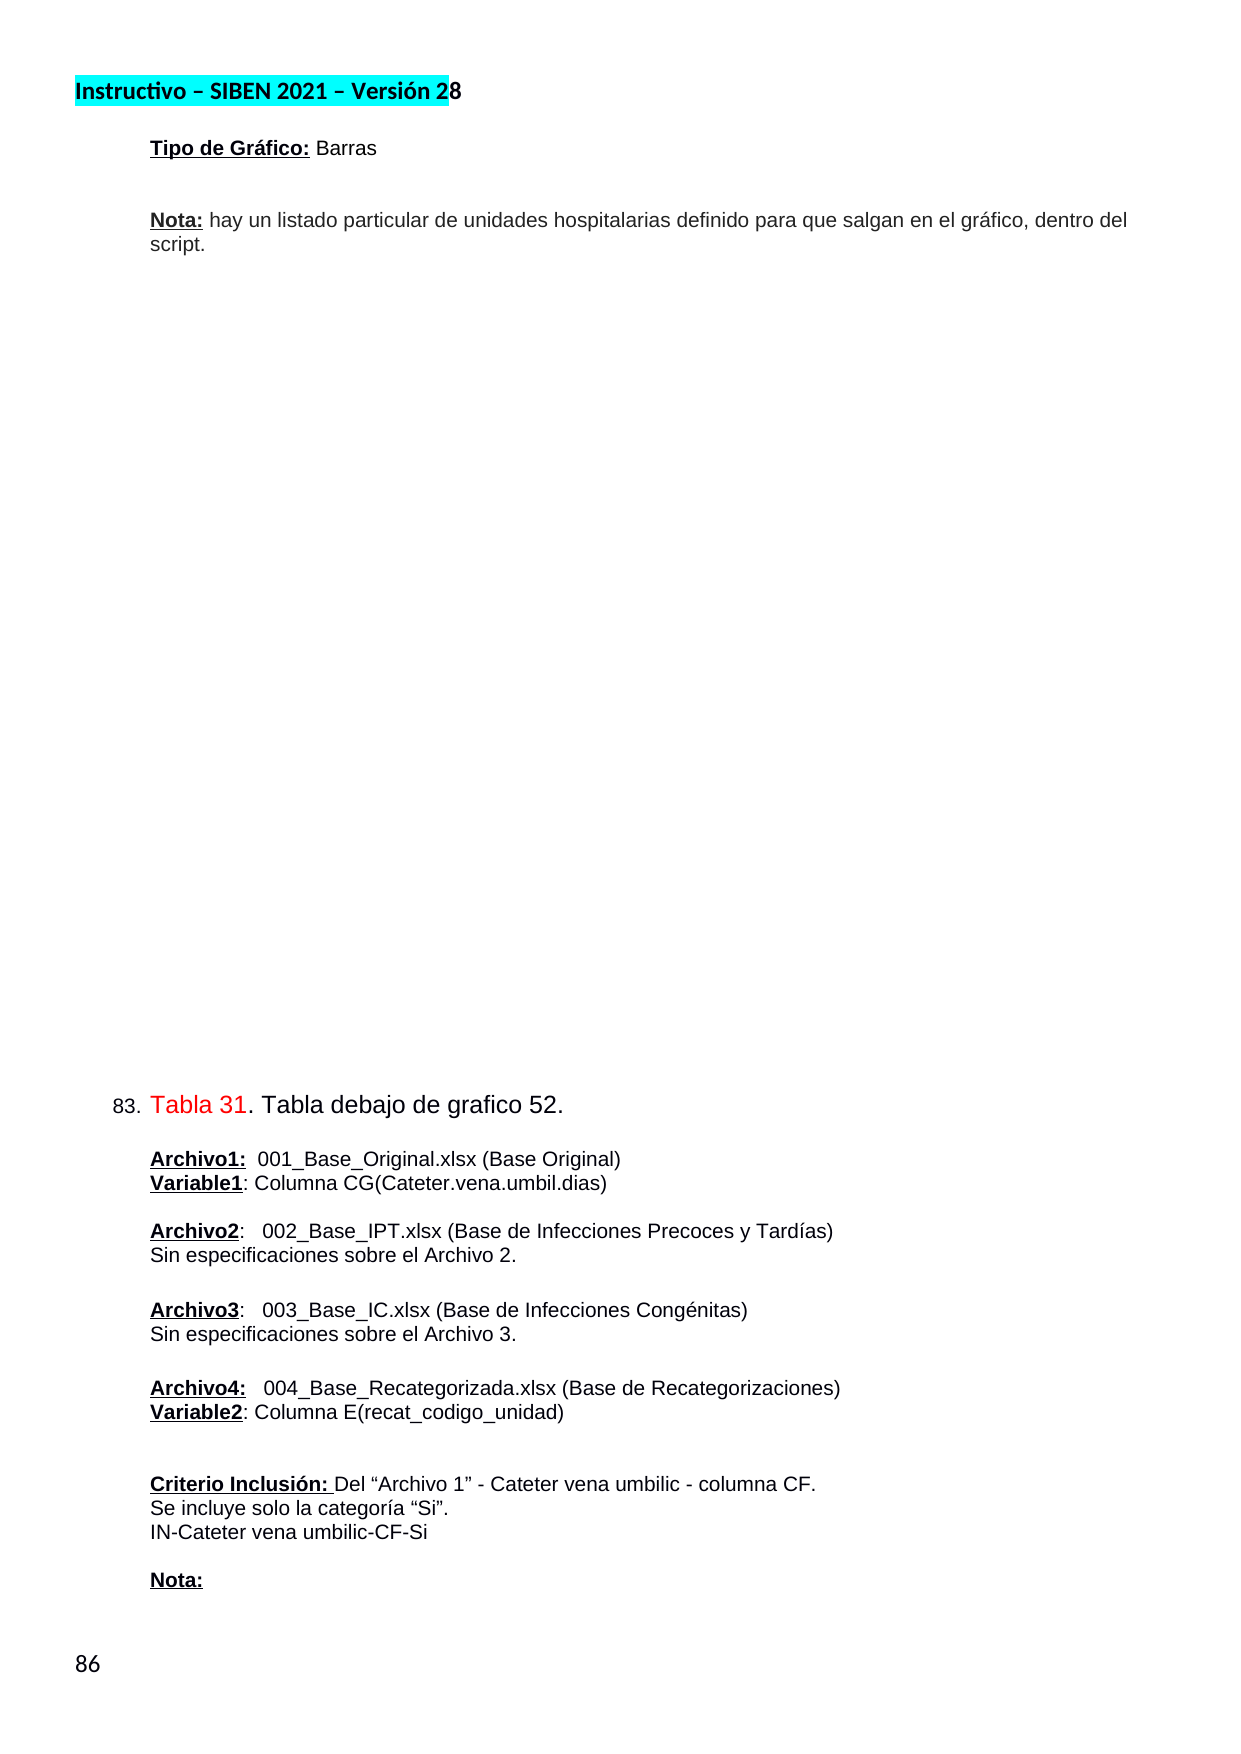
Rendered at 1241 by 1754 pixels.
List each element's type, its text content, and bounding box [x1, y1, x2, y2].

list Variable1: Columna CG(Cateter.vena.umbil.dias) Archivo2: 002_Base_IPT.xlsx (Base de Infecciones Precoces y Tardías) Sin especificaciones sobre el Archivo 2. [150, 1171, 1165, 1297]
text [150, 136, 1165, 256]
list Tabla 31. Tabla debajo de grafico 52. [112, 1089, 1165, 1118]
list Archivo1: 001_Base_Original.xlsx (Base Original) [150, 1118, 1165, 1171]
list Nota: [150, 1543, 1165, 1591]
list Archivo4: 004_Base_Recategorizada.xlsx (Base de Recategorizaciones) Variable2: Columna E(recat_codigo_unidad) Criterio Inclusión: Del “Archivo 1” - Cateter vena umbilic - columna CF. Se incluye solo la categoría “Si”. IN-Cateter vena umbilic-CF-Si [150, 1376, 1165, 1543]
text Archivo3: 003_Base_IC.xlsx (Base de Infecciones Congénitas) Sin especificaciones sobre el Archivo 3. [150, 1297, 1165, 1376]
